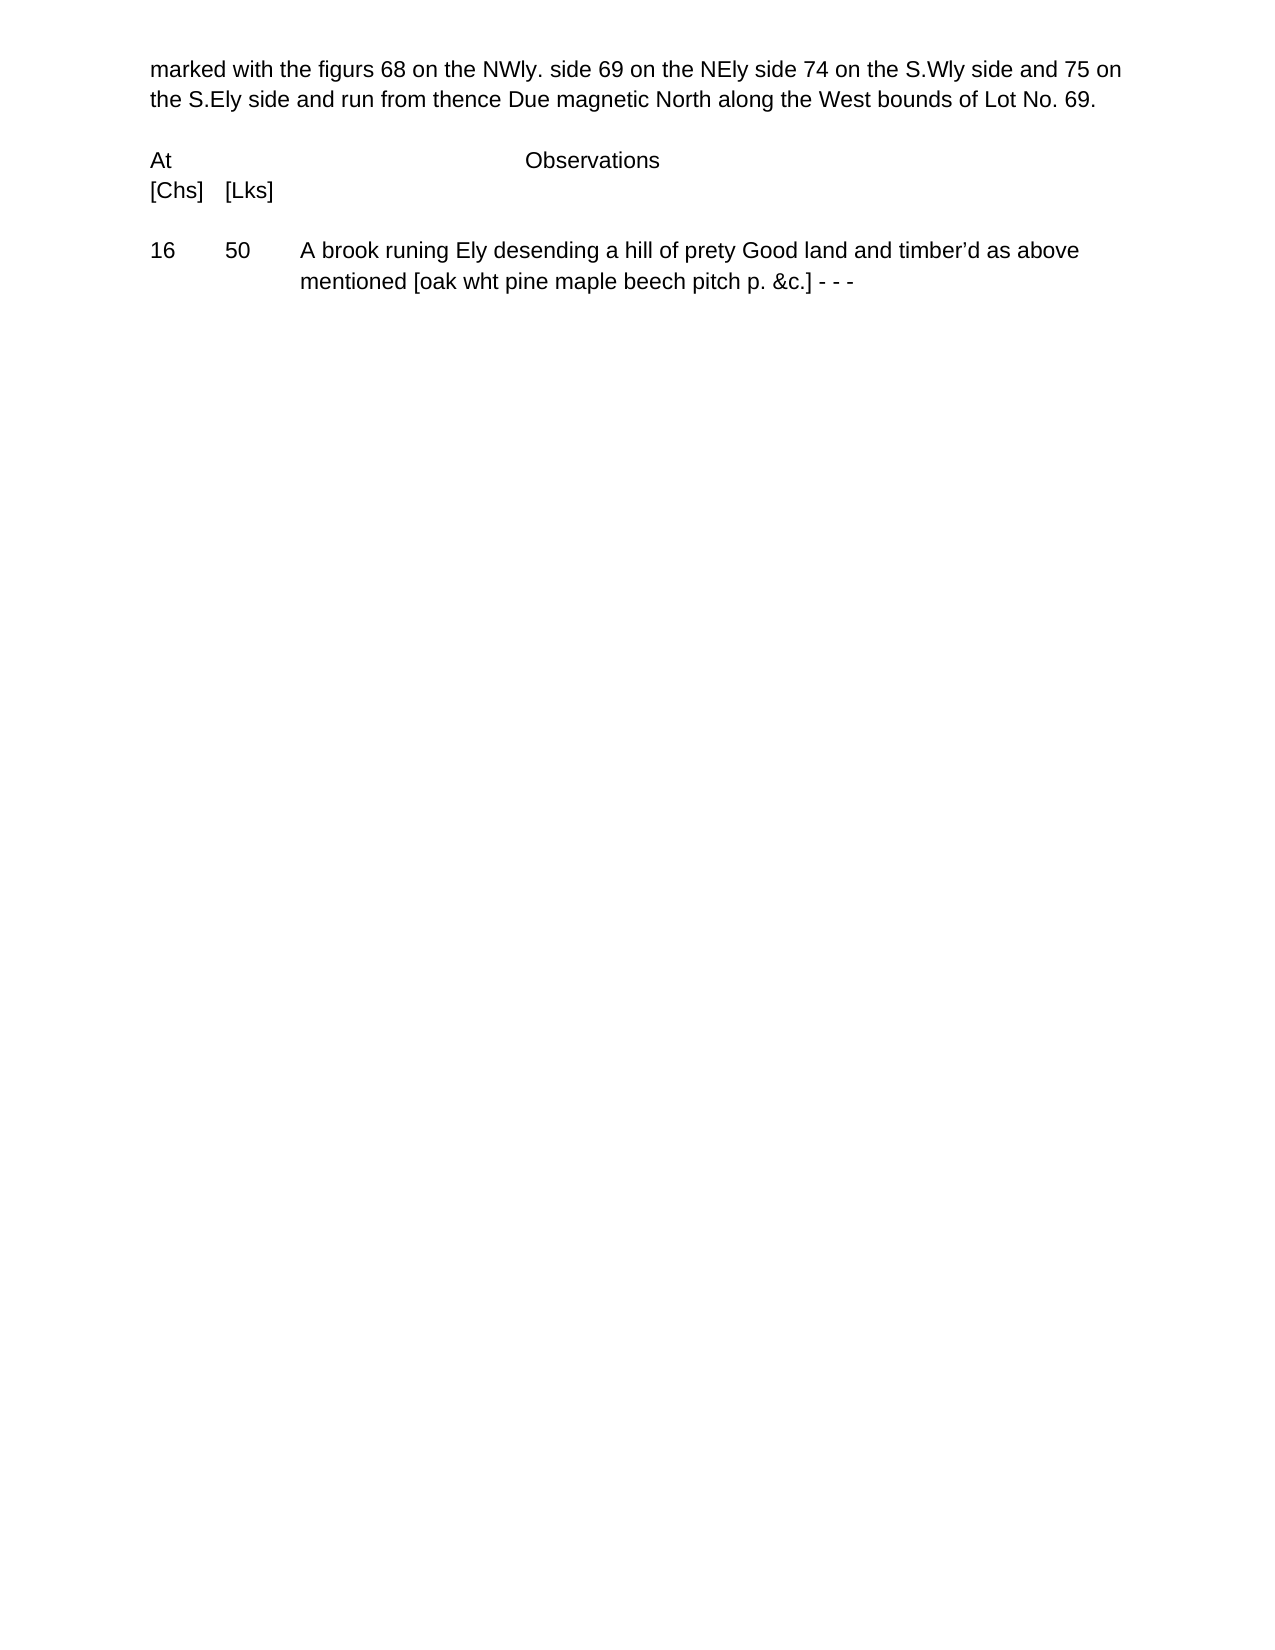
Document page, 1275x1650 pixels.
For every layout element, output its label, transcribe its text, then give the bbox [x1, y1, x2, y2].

text mentioned [oak wht pine maple beech pitch p. &c.] - - - [225, 268, 1125, 294]
text marked with the figurs 68 on the NWly. side 69 on the NEly side 74 on the S.Wly side and 75 on the S.Ely side and run from thence Due magnetic North along the West bounds of Lot No. 69. [150, 56, 1125, 113]
text At Observations [150, 147, 1125, 173]
text [Chs] [Lks] [150, 177, 1125, 203]
text 16 50 A brook runing Ely desending a hill of prety Good land and timber’d as above [150, 237, 1125, 264]
